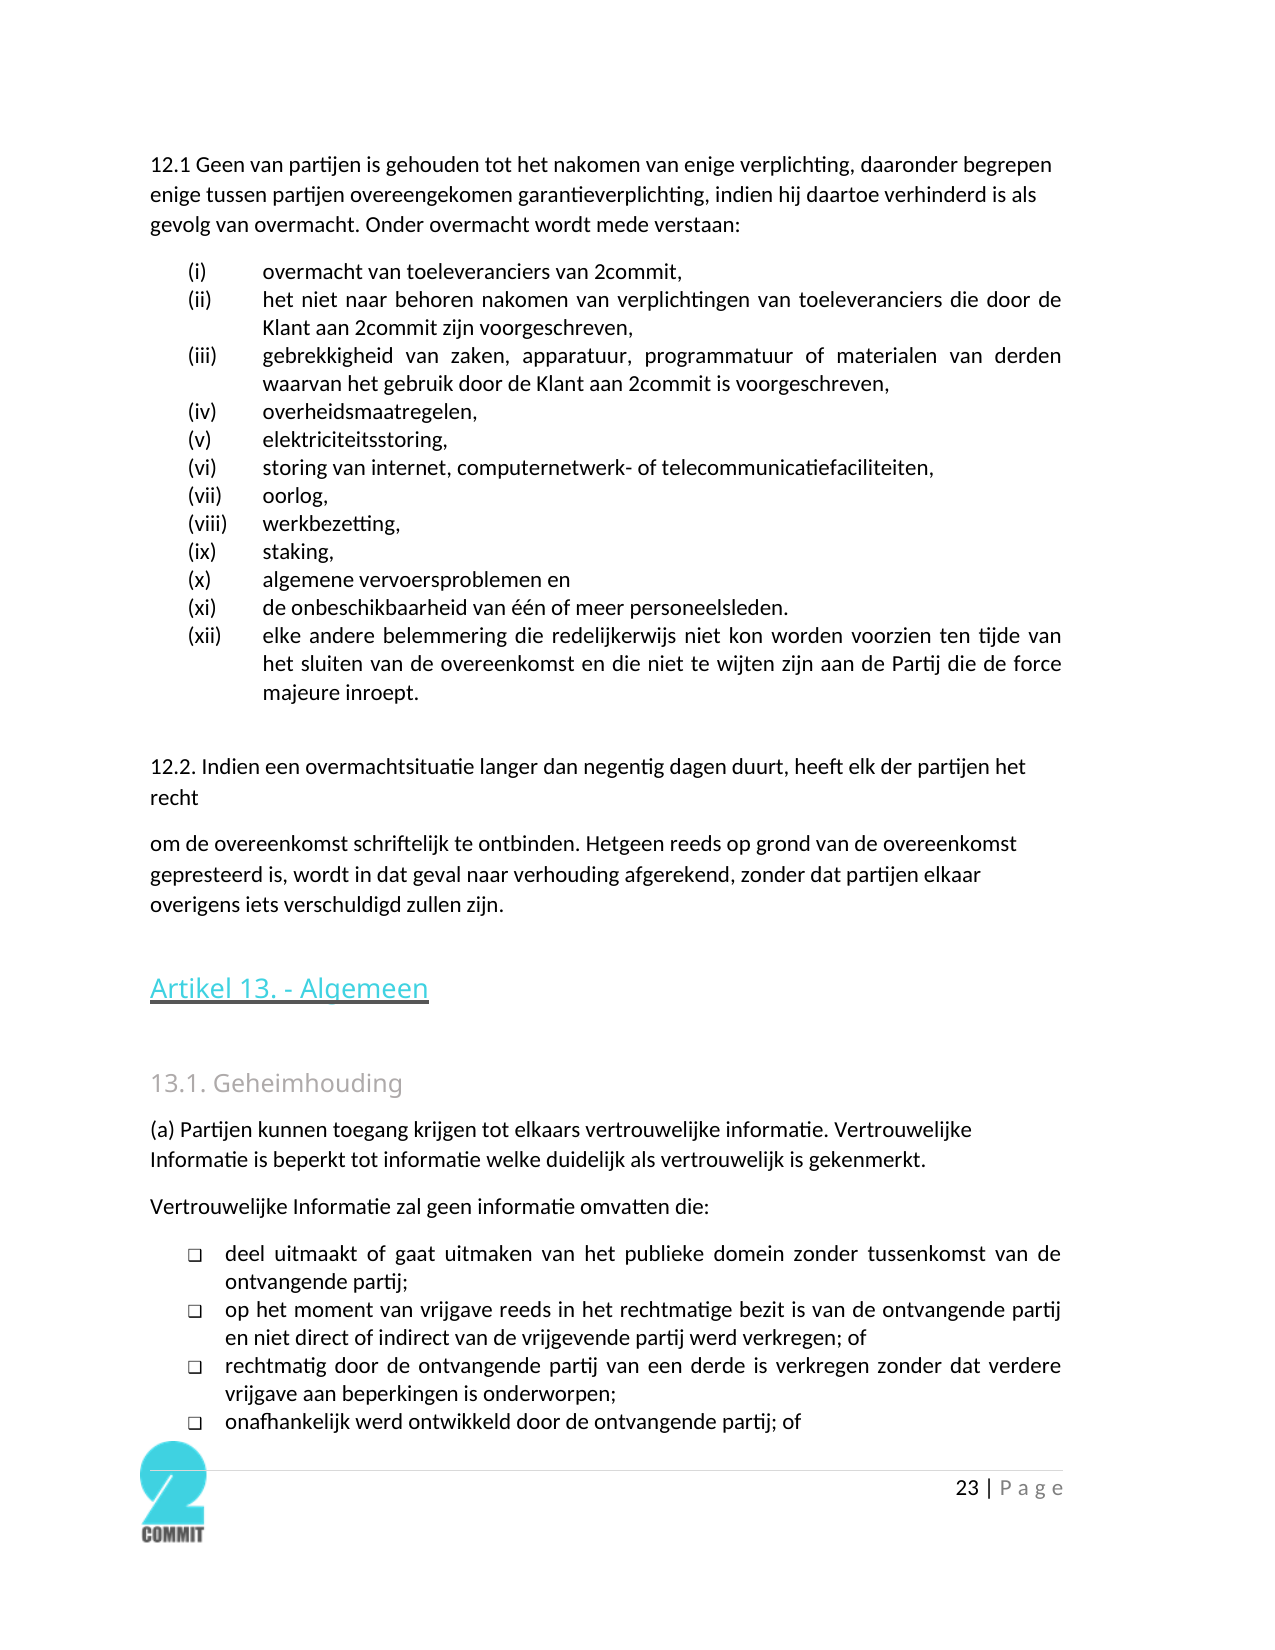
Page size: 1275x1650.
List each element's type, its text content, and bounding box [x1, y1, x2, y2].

list storing van internet, computernetwerk- of telecommunicatiefaciliteiten, [187, 453, 1063, 481]
list werkbezetting, [187, 509, 1063, 537]
text om de overeenkomst schriftelijk te ontbinden. Hetgeen reeds op grond van de overeenkomst gepresteerd is, wordt in dat geval naar verhouding afgerekend, zonder dat partijen elkaar overigens iets verschuldigd zullen zijn. [150, 829, 1063, 918]
text Vertrouwelijke Informatie zal geen informatie omvatten die: [150, 1192, 1063, 1220]
list op het moment van vrijgave reeds in het rechtmatige bezit is van de ontvangende partij en niet direct of indirect van de vrijgevende partij werd verkregen; of [187, 1295, 1063, 1351]
subtitle 13.1. Geheimhouding [150, 1066, 1063, 1100]
list deel uitmaakt of gaat uitmaken van het publieke domein zonder tussenkomst van de ontvangende partij; [187, 1239, 1063, 1295]
picture [140, 1441, 238, 1554]
list onafhankelijk werd ontwikkeld door de ontvangende partij; of [187, 1407, 1063, 1435]
text 12.2. Indien een overmachtsituatie langer dan negentig dagen duurt, heeft elk der partijen het recht [150, 752, 1063, 811]
list staking, [187, 537, 1063, 566]
text 12.1 Geen van partijen is gehouden tot het nakomen van enige verplichting, daaronder begrepen enige tussen partijen overeengekomen garantieverplichting, indien hij daartoe verhinderd is als gevolg van overmacht. Onder overmacht wordt mede verstaan: [150, 150, 1063, 238]
list elke andere belemmering die redelijkerwijs niet kon worden voorzien ten tijde van het sluiten van de overeenkomst en die niet te wijten zijn aan de Partij die de force majeure inroept. [187, 622, 1063, 706]
list oorlog, [187, 481, 1063, 509]
list overmacht van toeleveranciers van 2commit, [187, 257, 1063, 285]
text (a) Partijen kunnen toegang krijgen tot elkaars vertrouwelijke informatie. Vertrouwelijke Informatie is beperkt tot informatie welke duidelijk als vertrouwelijk is gekenmerkt. [150, 1115, 1063, 1173]
subtitle Artikel 13. - Algemeen [150, 969, 1063, 1006]
list overheidsmaatregelen, [187, 397, 1063, 425]
list algemene vervoersproblemen en [187, 566, 1063, 593]
list het niet naar behoren nakomen van verplichtingen van toeleveranciers die door de Klant aan 2commit zijn voorgeschreven, [187, 285, 1063, 341]
list gebrekkigheid van zaken, apparatuur, programmatuur of materialen van derden waarvan het gebruik door de Klant aan 2commit is voorgeschreven, [187, 341, 1063, 397]
list rechtmatig door de ontvangende partij van een derde is verkregen zonder dat verdere vrijgave aan beperkingen is onderworpen; [187, 1351, 1063, 1407]
list de onbeschikbaarheid van één of meer personeelsleden. [187, 593, 1063, 622]
list elektriciteitsstoring, [187, 425, 1063, 453]
